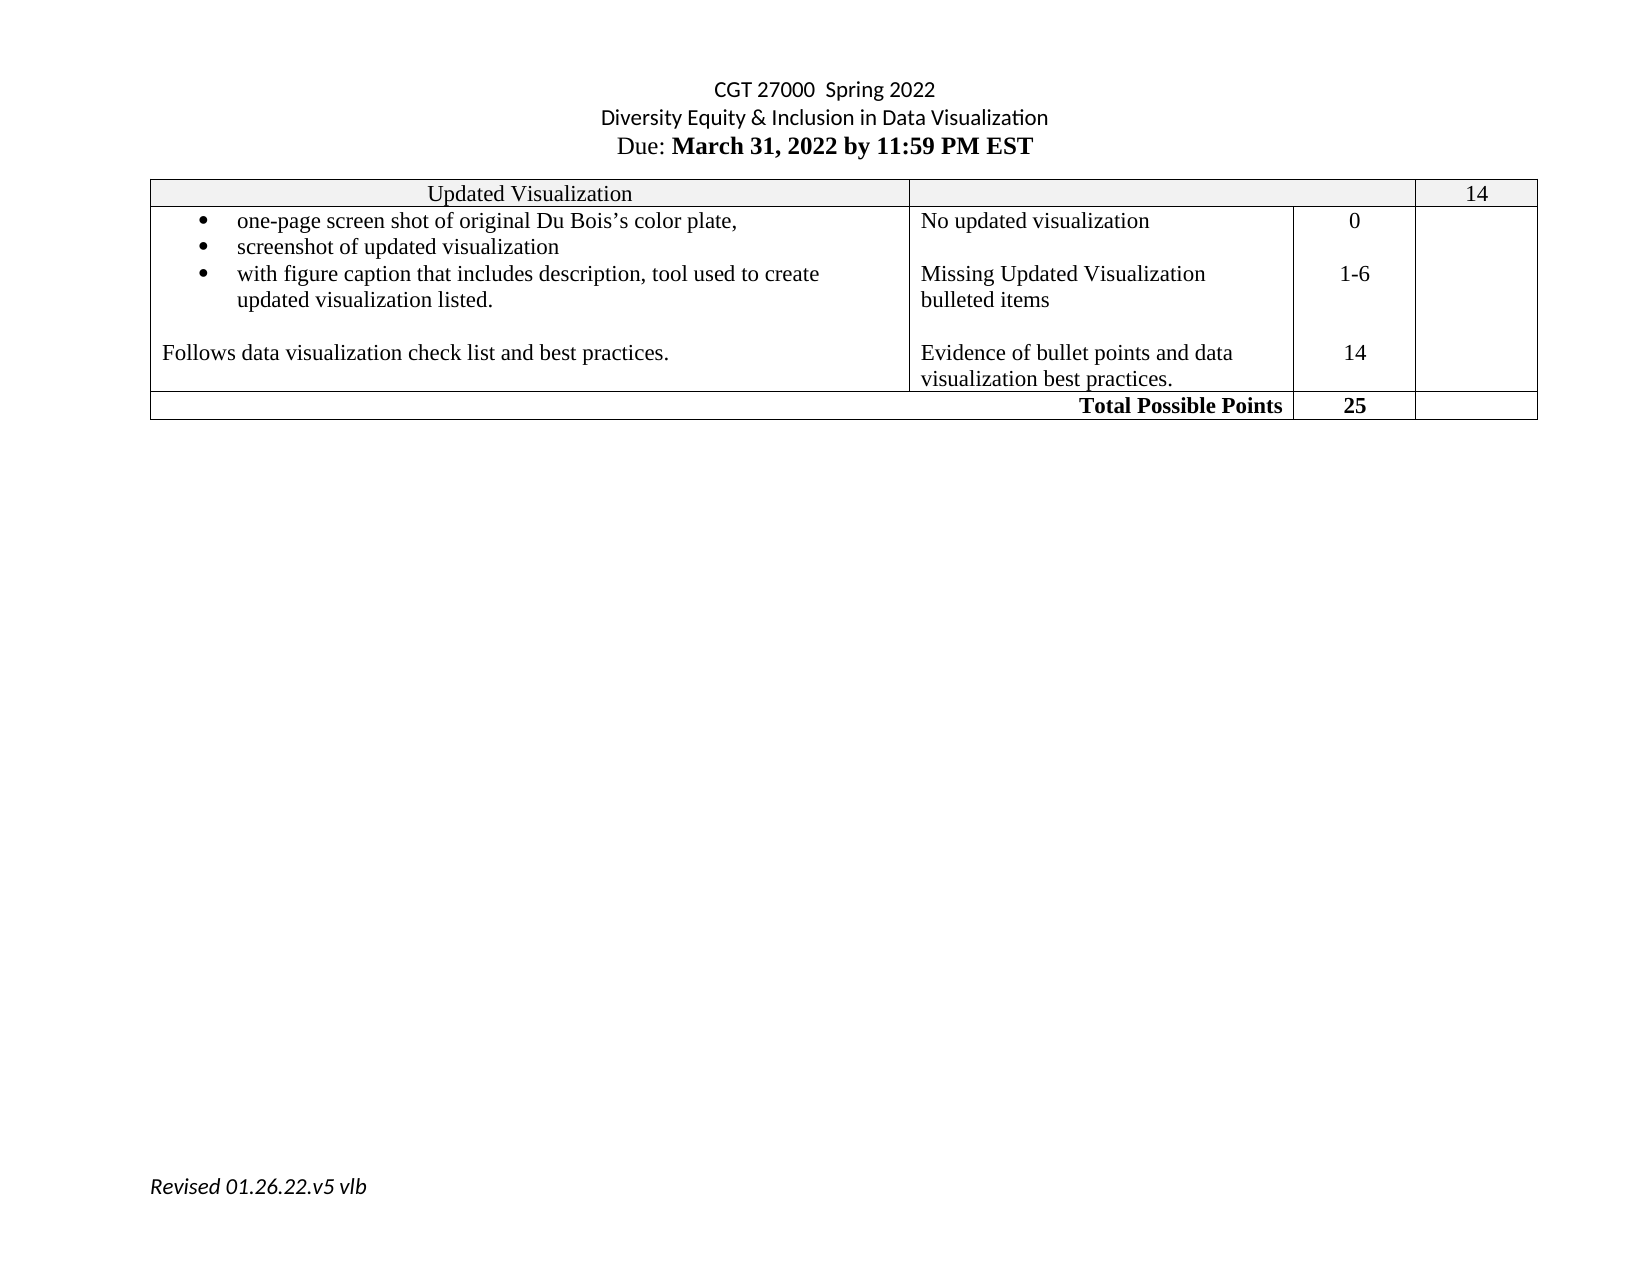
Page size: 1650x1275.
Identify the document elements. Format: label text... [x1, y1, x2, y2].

table_cell Updated Visualization [151, 180, 909, 206]
table_cell 0 1-6 14 [1294, 207, 1415, 391]
table_cell No updated visualization Missing Updated Visualization bulleted items Evidence of bullet points and data visualization best practices. [910, 207, 1293, 391]
table_cell Total Possible Points [151, 392, 1293, 419]
table_cell [1416, 392, 1537, 419]
table_cell [1416, 207, 1537, 391]
table_cell [910, 180, 1415, 206]
table_cell 25 [1294, 392, 1415, 419]
table_cell 14 [1416, 180, 1537, 206]
table_cell one-page screen shot of original Du Bois’s color plate, screenshot of updated visualization with figure caption that includes description, tool used to create updated visualization listed. Follows data visualization check list and best practices. [151, 207, 909, 391]
